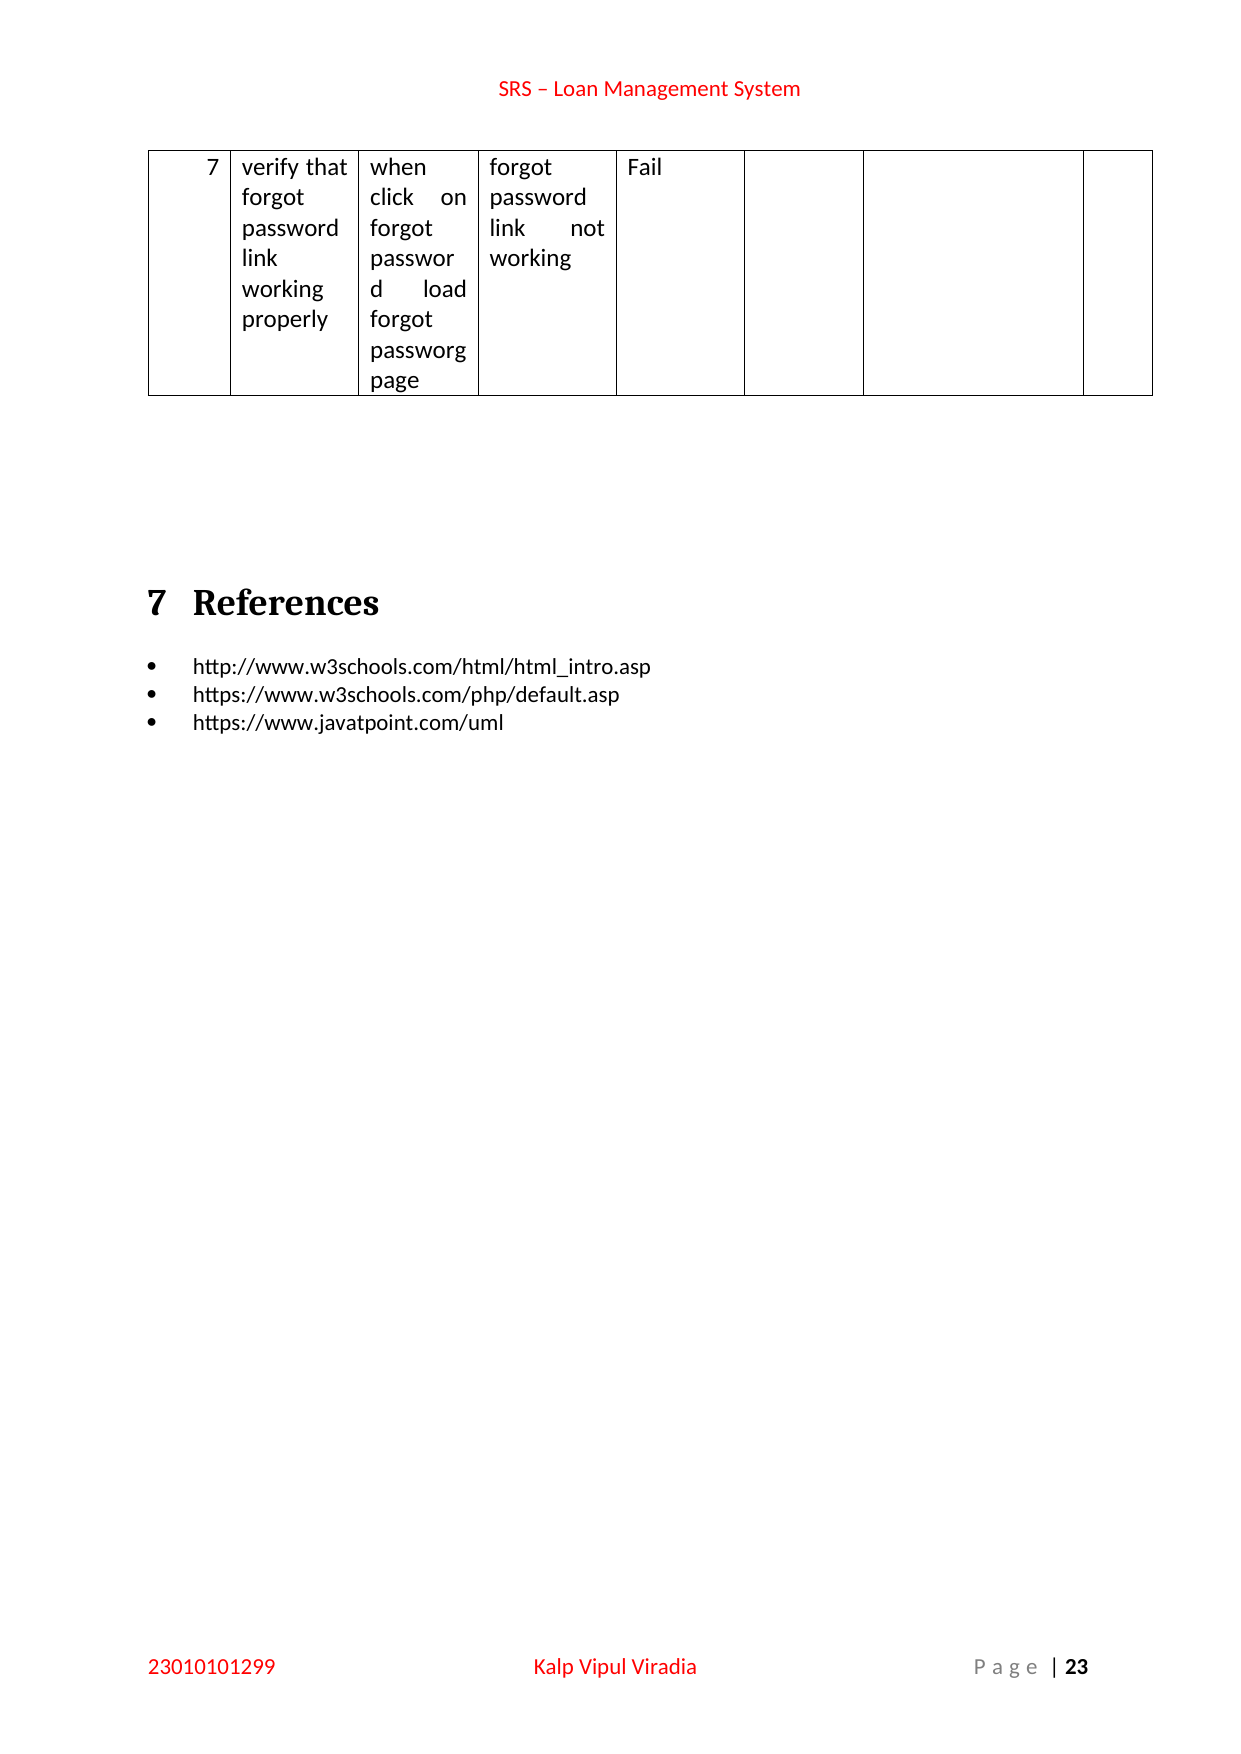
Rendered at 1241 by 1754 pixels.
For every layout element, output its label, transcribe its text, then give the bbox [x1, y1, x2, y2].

table_cell 7 [149, 151, 230, 395]
table_cell [1084, 151, 1152, 395]
table_cell when click on forgot password load forgot passworg page [359, 151, 478, 395]
table_cell Fail [617, 151, 744, 395]
table_cell verify that forgot password link working properly [231, 151, 358, 395]
table_cell [745, 151, 863, 395]
list http://www.w3schools.com/html/html_intro.asp [148, 652, 1152, 680]
table_cell forgot password link not working [479, 151, 616, 395]
table_cell [864, 151, 1083, 395]
list https://www.w3schools.com/php/default.asp [148, 680, 1152, 708]
subtitle References [148, 581, 1152, 624]
list https://www.javatpoint.com/uml [148, 708, 1152, 736]
